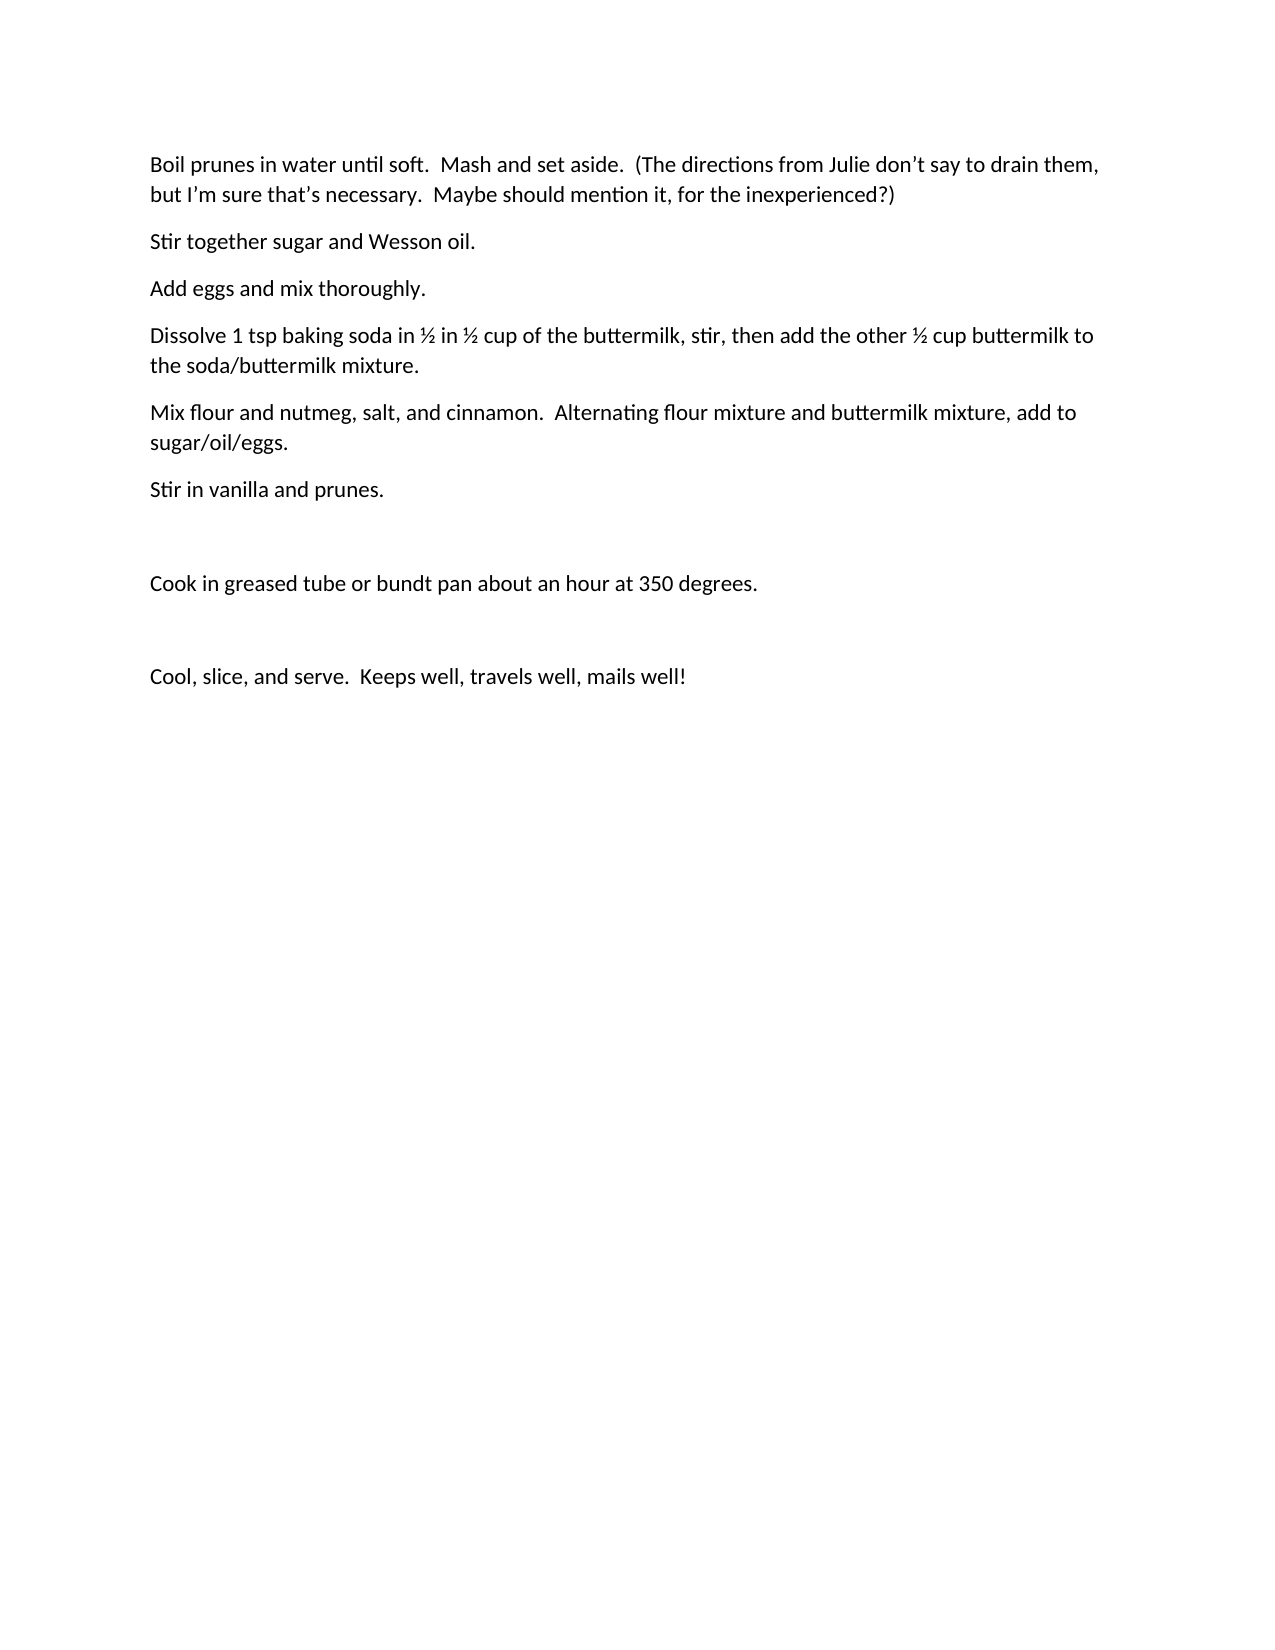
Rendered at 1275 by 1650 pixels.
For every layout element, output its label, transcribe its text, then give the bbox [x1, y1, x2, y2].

text Mix flour and nutmeg, salt, and cinnamon. Alternating flour mixture and buttermilk mixture, add to sugar/oil/eggs. [150, 398, 1125, 456]
text Stir in vanilla and prunes. [150, 475, 1125, 503]
text Cool, slice, and serve. Keeps well, travels well, mails well! [150, 662, 1125, 691]
text Boil prunes in water until soft. Mash and set aside. (The directions from Julie don’t say to drain them, but I’m sure that’s necessary. Maybe should mention it, for the inexperienced?) [150, 150, 1125, 208]
text Stir together sugar and Wesson oil. [150, 227, 1125, 255]
text Cook in greased tube or bundt pan about an hour at 350 degrees. [150, 569, 1125, 597]
text Add eggs and mix thoroughly. [150, 274, 1125, 302]
text Dissolve 1 tsp baking soda in ½ in ½ cup of the buttermilk, stir, then add the other ½ cup buttermilk to the soda/buttermilk mixture. [150, 321, 1125, 379]
